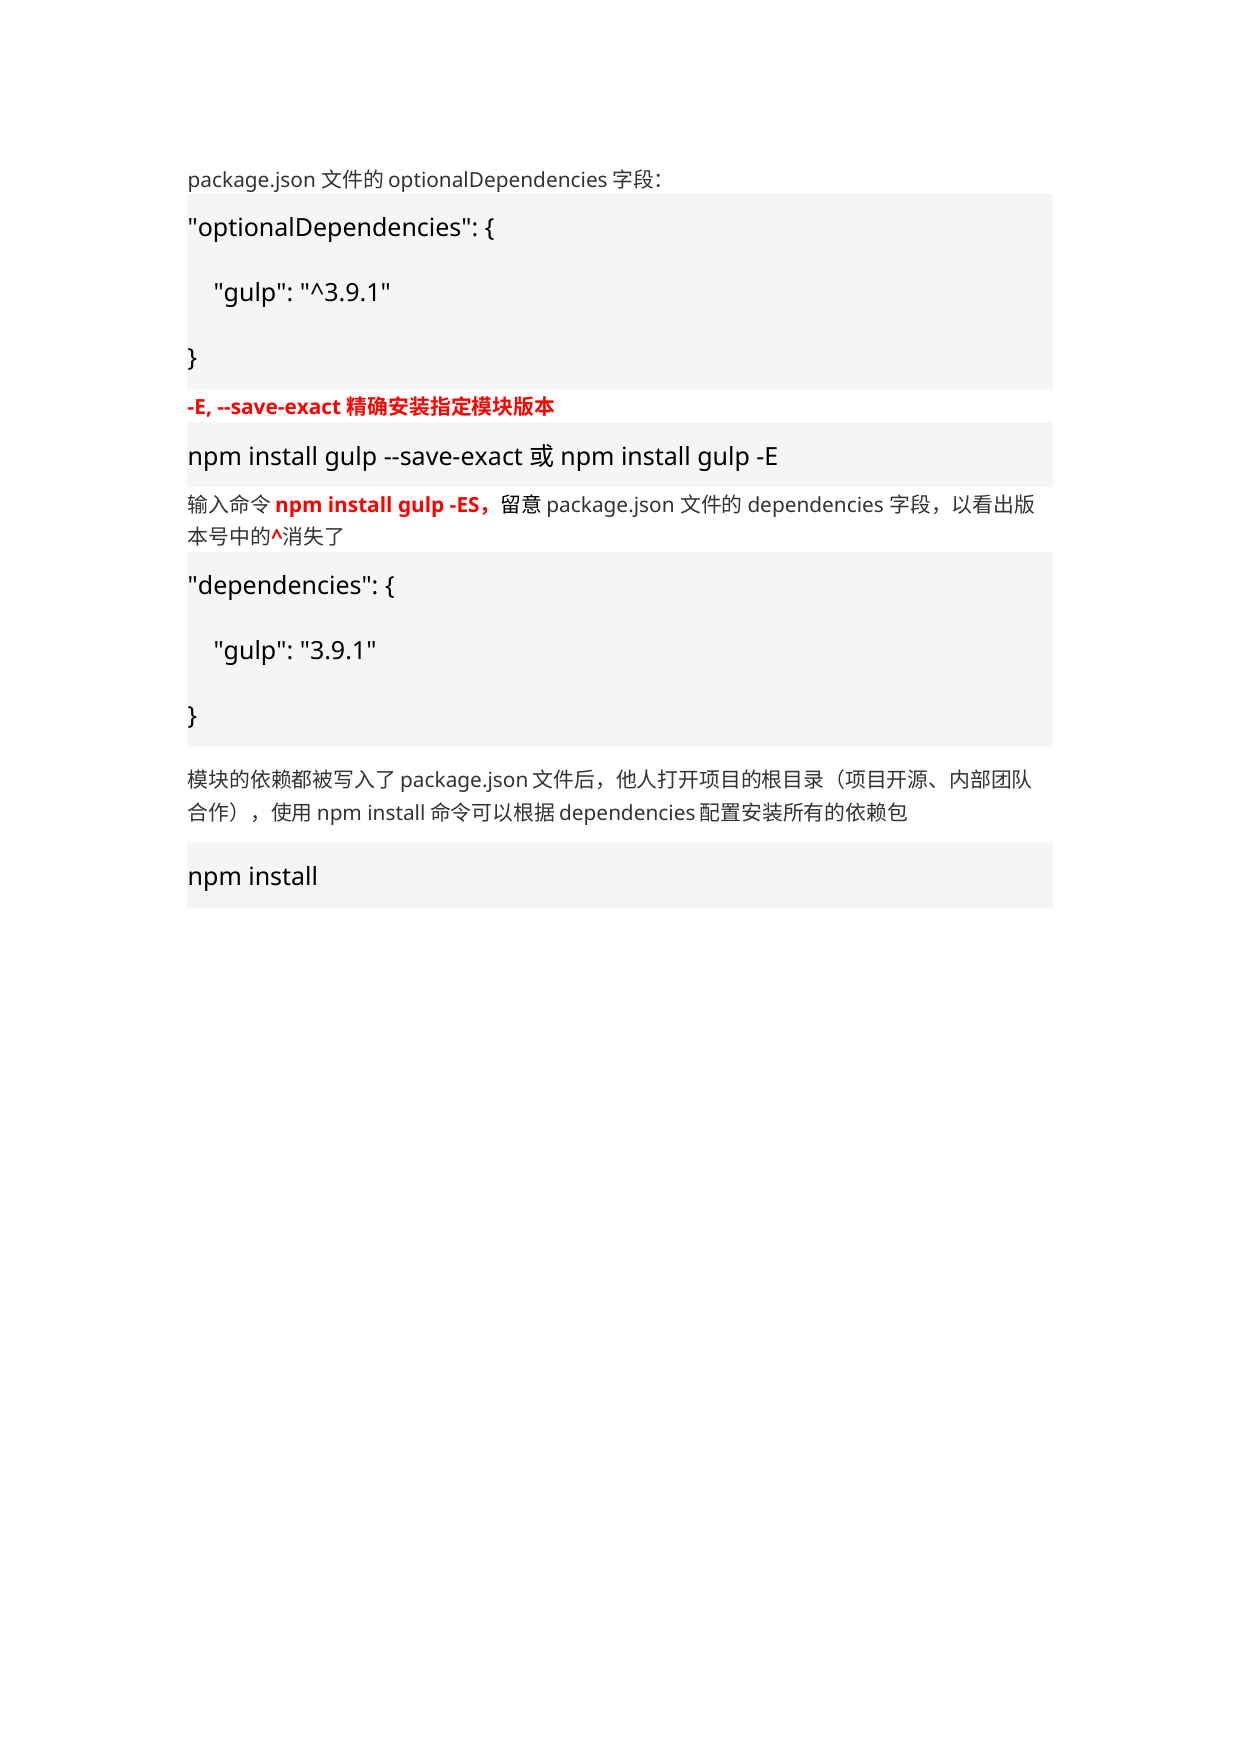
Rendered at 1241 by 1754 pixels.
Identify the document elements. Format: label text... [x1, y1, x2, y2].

text } [187, 682, 1053, 747]
text 输入命令npm install gulp -ES，留意package.json 文件的 dependencies 字段，以看出版本号中的^消失了 [187, 487, 1053, 552]
text package.json 文件的optionalDependencies字段： [187, 162, 1053, 194]
text "gulp": "3.9.1" [187, 617, 1053, 682]
text "gulp": "^3.9.1" [187, 259, 1053, 324]
text } [187, 324, 1053, 389]
text "dependencies": { [187, 552, 1053, 617]
text npm install [187, 843, 1053, 908]
text npm install gulp --save-exact 或 npm install gulp -E [187, 422, 1053, 487]
text -E, --save-exact 精确安装指定模块版本 [187, 389, 1053, 422]
text 模块的依赖都被写入了package.json文件后，他人打开项目的根目录（项目开源、内部团队合作），使用npm install命令可以根据dependencies配置安装所有的依赖包 [187, 763, 1053, 828]
text "optionalDependencies": { [187, 194, 1053, 259]
